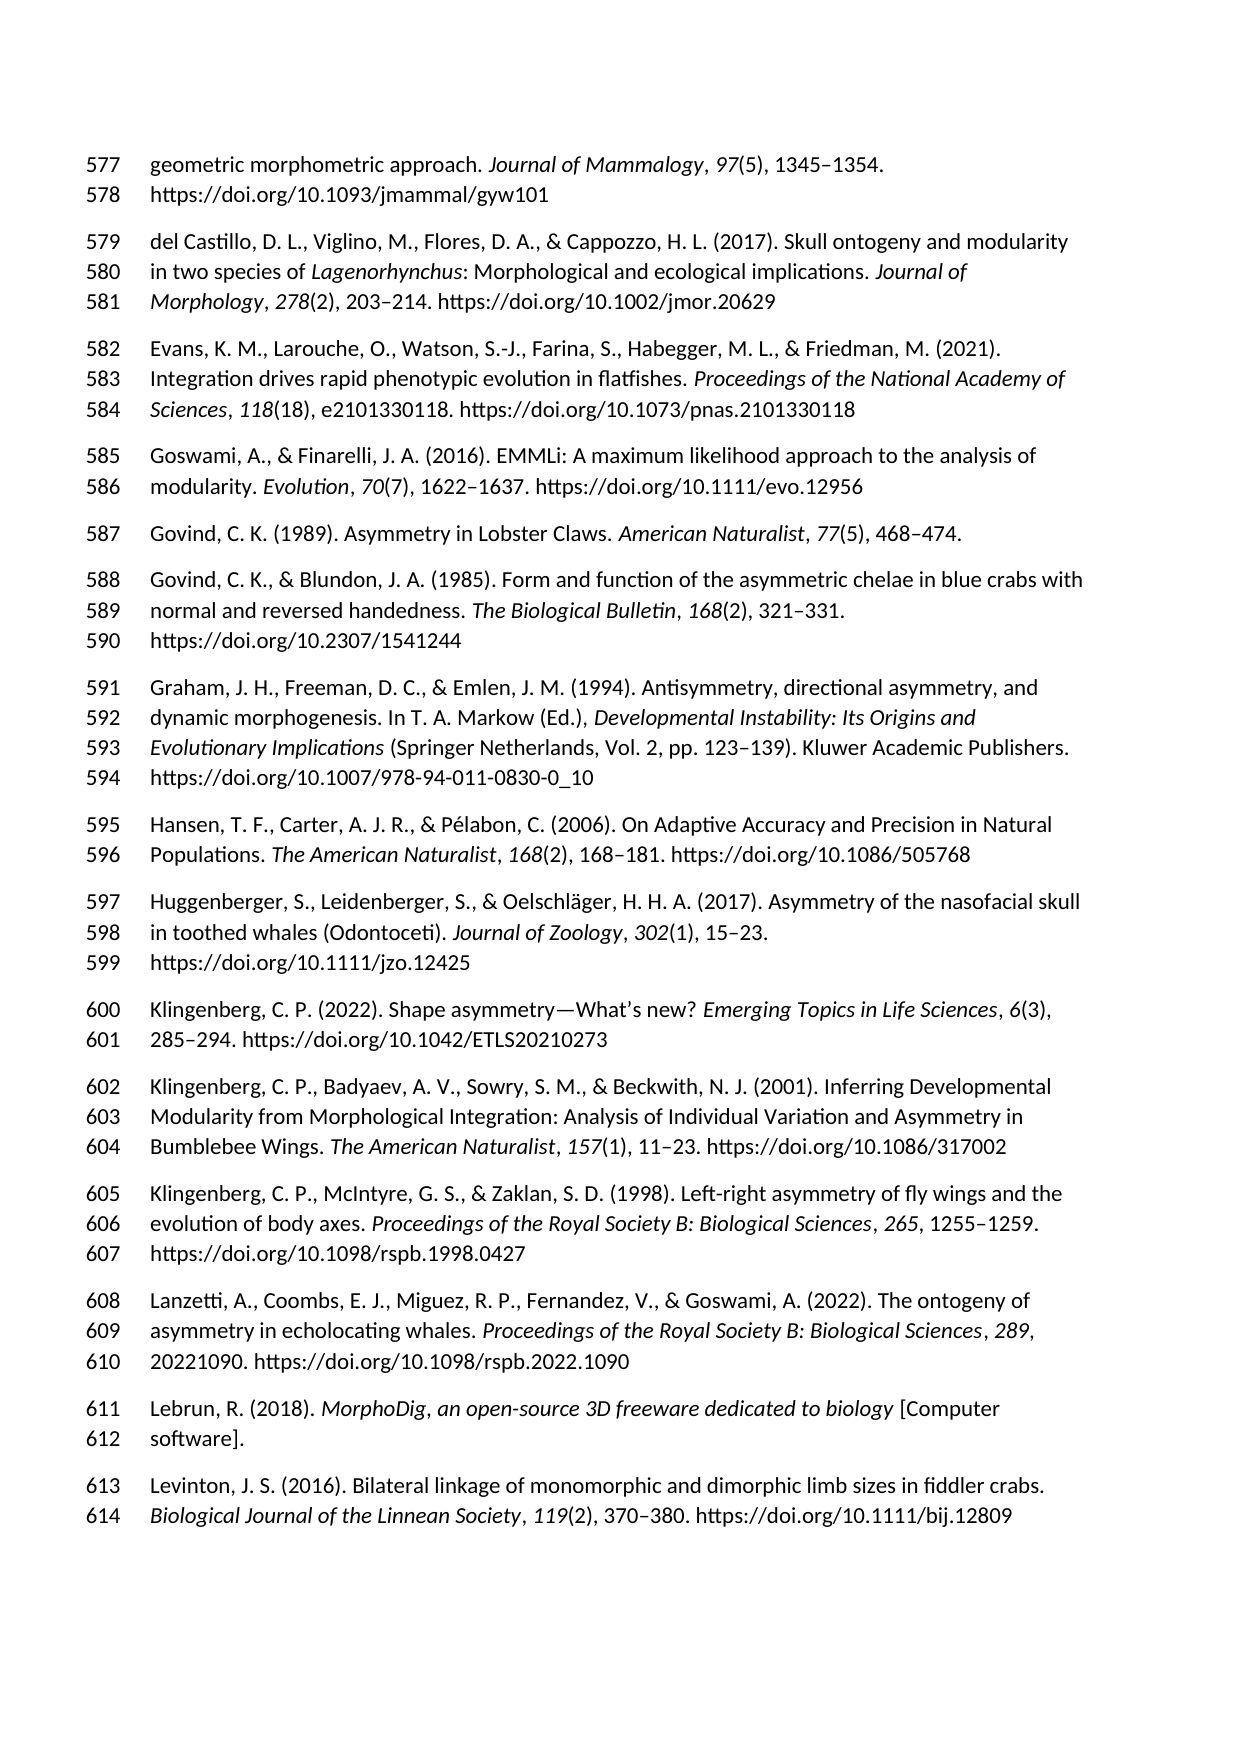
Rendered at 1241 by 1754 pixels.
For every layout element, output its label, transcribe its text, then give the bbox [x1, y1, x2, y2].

text Levinton, J. S. (2016). Bilateral linkage of monomorphic and dimorphic limb sizes in fiddler crabs. Biological Journal of the Linnean Society, 119(2), 370–380. https://doi.org/10.1111/bij.12809 [150, 1471, 1090, 1529]
text Govind, C. K., & Blundon, J. A. (1985). Form and function of the asymmetric chelae in blue crabs with normal and reversed handedness. The Biological Bulletin, 168(2), 321–331. https://doi.org/10.2307/1541244 [150, 566, 1090, 654]
text Lanzetti, A., Coombs, E. J., Miguez, R. P., Fernandez, V., & Goswami, A. (2022). The ontogeny of asymmetry in echolocating whales. Proceedings of the Royal Society B: Biological Sciences, 289, 20221090. https://doi.org/10.1098/rspb.2022.1090 [150, 1286, 1090, 1375]
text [150, 150, 1090, 208]
text Evans, K. M., Larouche, O., Watson, S.-J., Farina, S., Habegger, M. L., & Friedman, M. (2021). Integration drives rapid phenotypic evolution in flatfishes. Proceedings of the National Academy of Sciences, 118(18), e2101330118. https://doi.org/10.1073/pnas.2101330118 [150, 334, 1090, 423]
text Huggenberger, S., Leidenberger, S., & Oelschläger, H. H. A. (2017). Asymmetry of the nasofacial skull in toothed whales (Odontoceti). Journal of Zoology, 302(1), 15–23. https://doi.org/10.1111/jzo.12425 [150, 887, 1090, 976]
text Lebrun, R. (2018). MorphoDig, an open-source 3D freeware dedicated to biology [Computer software]. [150, 1394, 1090, 1452]
text Govind, C. K. (1989). Asymmetry in Lobster Claws. American Naturalist, 77(5), 468–474. [150, 519, 1090, 547]
text Klingenberg, C. P. (2022). Shape asymmetry—What’s new? Emerging Topics in Life Sciences, 6(3), 285–294. https://doi.org/10.1042/ETLS20210273 [150, 995, 1090, 1053]
text del Castillo, D. L., Viglino, M., Flores, D. A., & Cappozzo, H. L. (2017). Skull ontogeny and modularity in two species of Lagenorhynchus: Morphological and ecological implications. Journal of Morphology, 278(2), 203–214. https://doi.org/10.1002/jmor.20629 [150, 227, 1090, 316]
text Graham, J. H., Freeman, D. C., & Emlen, J. M. (1994). Antisymmetry, directional asymmetry, and dynamic morphogenesis. In T. A. Markow (Ed.), Developmental Instability: Its Origins and Evolutionary Implications (Springer Netherlands, Vol. 2, pp. 123–139). Kluwer Academic Publishers. https://doi.org/10.1007/978-94-011-0830-0_10 [150, 673, 1090, 792]
text Goswami, A., & Finarelli, J. A. (2016). EMMLi: A maximum likelihood approach to the analysis of modularity. Evolution, 70(7), 1622–1637. https://doi.org/10.1111/evo.12956 [150, 442, 1090, 500]
text Klingenberg, C. P., McIntyre, G. S., & Zaklan, S. D. (1998). Left-right asymmetry of fly wings and the evolution of body axes. Proceedings of the Royal Society B: Biological Sciences, 265, 1255–1259. https://doi.org/10.1098/rspb.1998.0427 [150, 1179, 1090, 1268]
text Klingenberg, C. P., Badyaev, A. V., Sowry, S. M., & Beckwith, N. J. (2001). Inferring Developmental Modularity from Morphological Integration: Analysis of Individual Variation and Asymmetry in Bumblebee Wings. The American Naturalist, 157(1), 11–23. https://doi.org/10.1086/317002 [150, 1072, 1090, 1160]
text Hansen, T. F., Carter, A. J. R., & Pélabon, C. (2006). On Adaptive Accuracy and Precision in Natural Populations. The American Naturalist, 168(2), 168–181. https://doi.org/10.1086/505768 [150, 810, 1090, 869]
